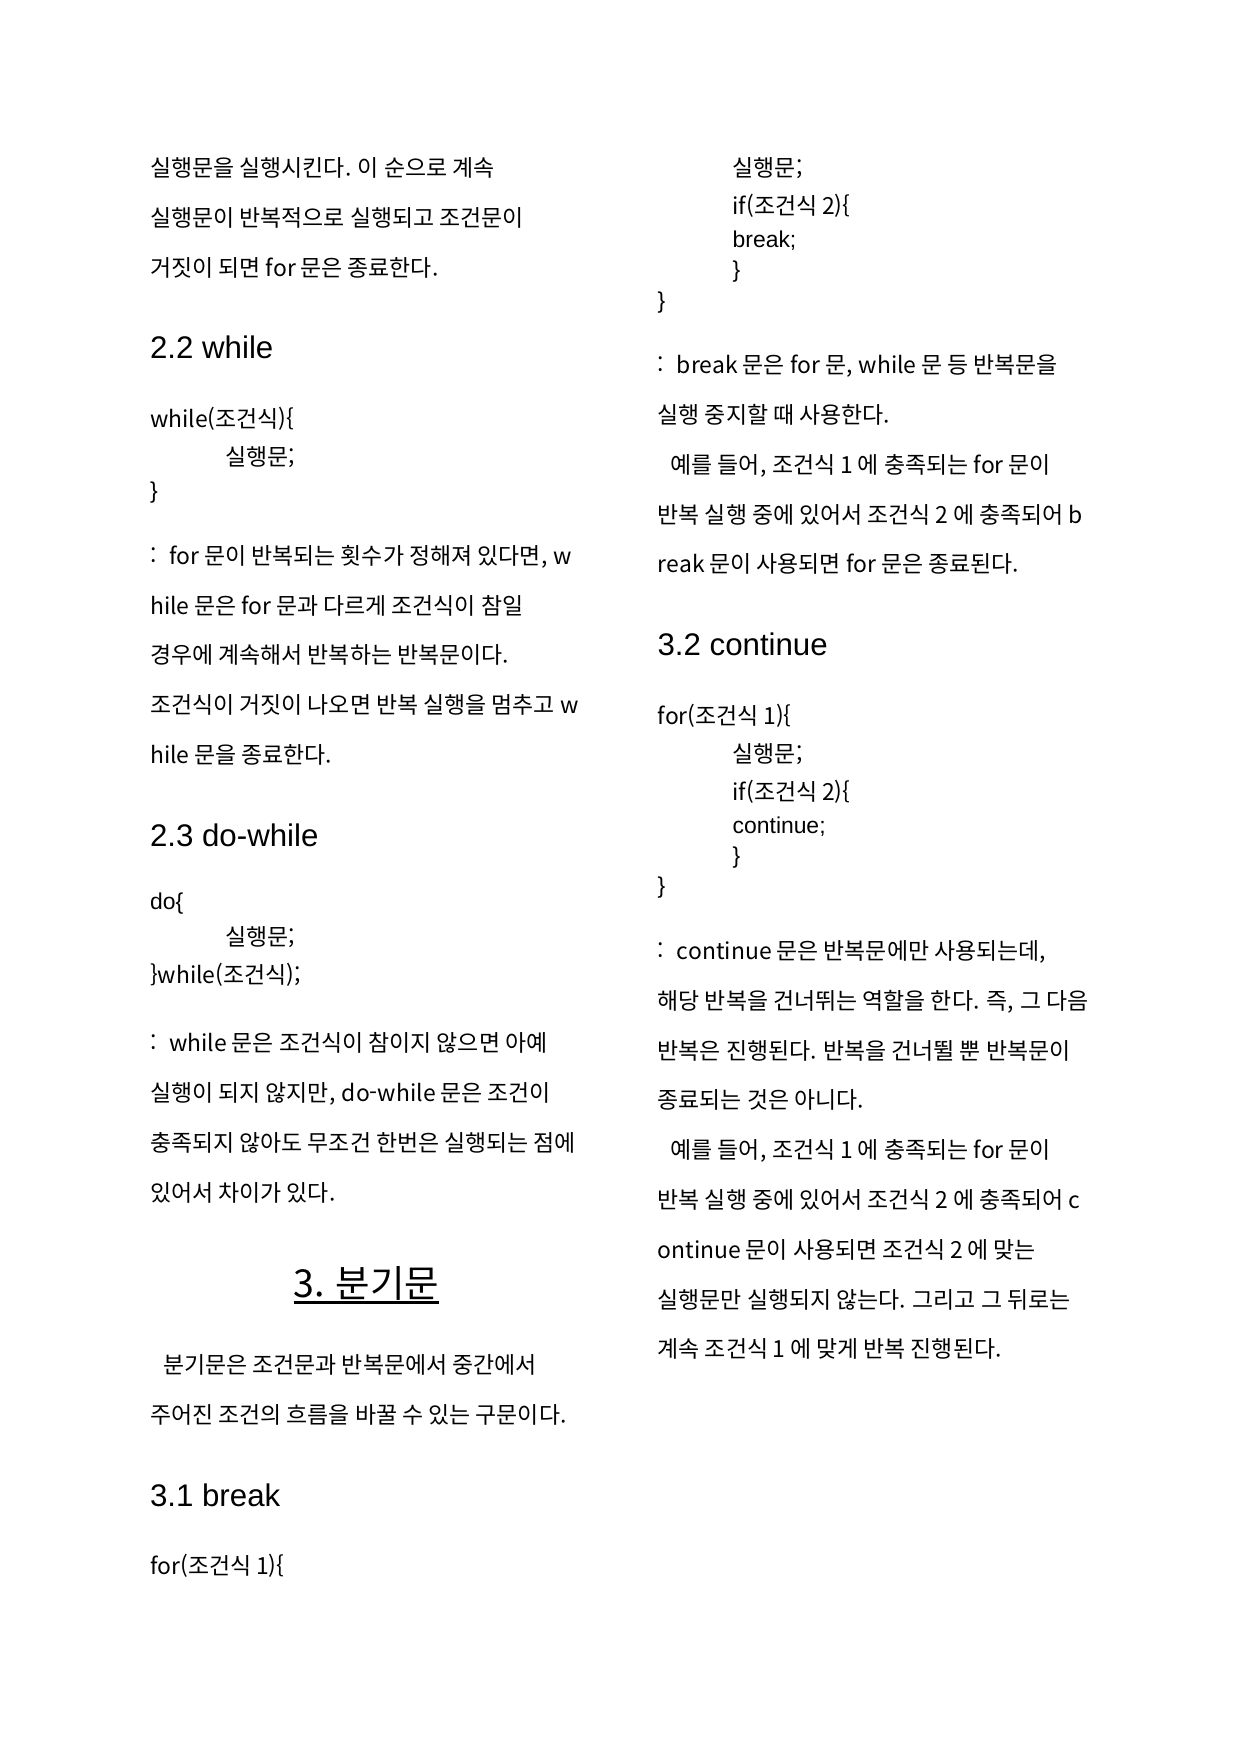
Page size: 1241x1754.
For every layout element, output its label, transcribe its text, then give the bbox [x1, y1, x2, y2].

text for(조건식1){ [657, 698, 1090, 731]
text } [150, 477, 582, 504]
text if(조건식2){ [657, 188, 1090, 221]
text continue; [657, 812, 1090, 838]
text } [657, 842, 1090, 869]
text : continue문은 반복문에만 사용되는데, 해당 반복을 건너뛰는 역할을 한다. 즉, 그 다음 반복은 진행된다. 반복을 건너뛸 뿐 반복문이 종료되는 것은 아니다. [657, 933, 1090, 1116]
text 분기문은 조건문과 반복문에서 중간에서 주어진 조건의 흐름을 바꿀 수 있는 구문이다. [150, 1347, 582, 1430]
text 예를 들어, 조건식1에 충족되는 for문이 반복 실행 중에 있어서 조건식2에 충족되어 break문이 사용되면 for문은 종료된다. [657, 447, 1090, 579]
text if(조건식2){ [657, 774, 1090, 807]
text for(조건식1){ [150, 1548, 582, 1581]
text while(조건식){ [150, 401, 582, 434]
text }while(조건식); [150, 957, 582, 990]
text } [657, 256, 1090, 283]
text 실행문; [657, 736, 1090, 769]
text : for문이 반복되는 횟수가 정해져 있다면, while문은 for문과 다르게 조건식이 참일 경우에 계속해서 반복하는 반복문이다. 조건식이 거짓이 나오면 반복 실행을 멈추고 while문을 종료한다. [150, 538, 582, 770]
text 3. 분기문 [150, 1254, 582, 1309]
text : while문은 조건식이 참이지 않으면 아예 실행이 되지 않지만, do-while문은 조건이 충족되지 않아도 무조건 한번은 실행되는 점에 있어서 차이가 있다. [150, 1025, 582, 1208]
text 실행문; [150, 439, 582, 472]
text do{ [150, 888, 582, 915]
text : break문은 for문, while문 등 반복문을 실행 중지할 때 사용한다. [657, 347, 1090, 430]
text 실행문; [150, 918, 582, 952]
text 3.1 break [150, 1477, 582, 1513]
text 3.2 continue [657, 626, 1090, 662]
text } [657, 872, 1090, 899]
text 2.2 while [150, 329, 582, 366]
text 2.3 do-while [150, 817, 582, 853]
text 실행문; [657, 150, 1090, 183]
text 예를 들어, 조건식1에 충족되는 for문이 반복 실행 중에 있어서 조건식2에 충족되어 continue문이 사용되면 조건식2에 맞는 실행문만 실행되지 않는다. 그리고 그 뒤로는 계속 조건식1에 맞게 반복 진행된다. [657, 1132, 1090, 1364]
text } [657, 287, 1090, 313]
text break; [657, 226, 1090, 253]
